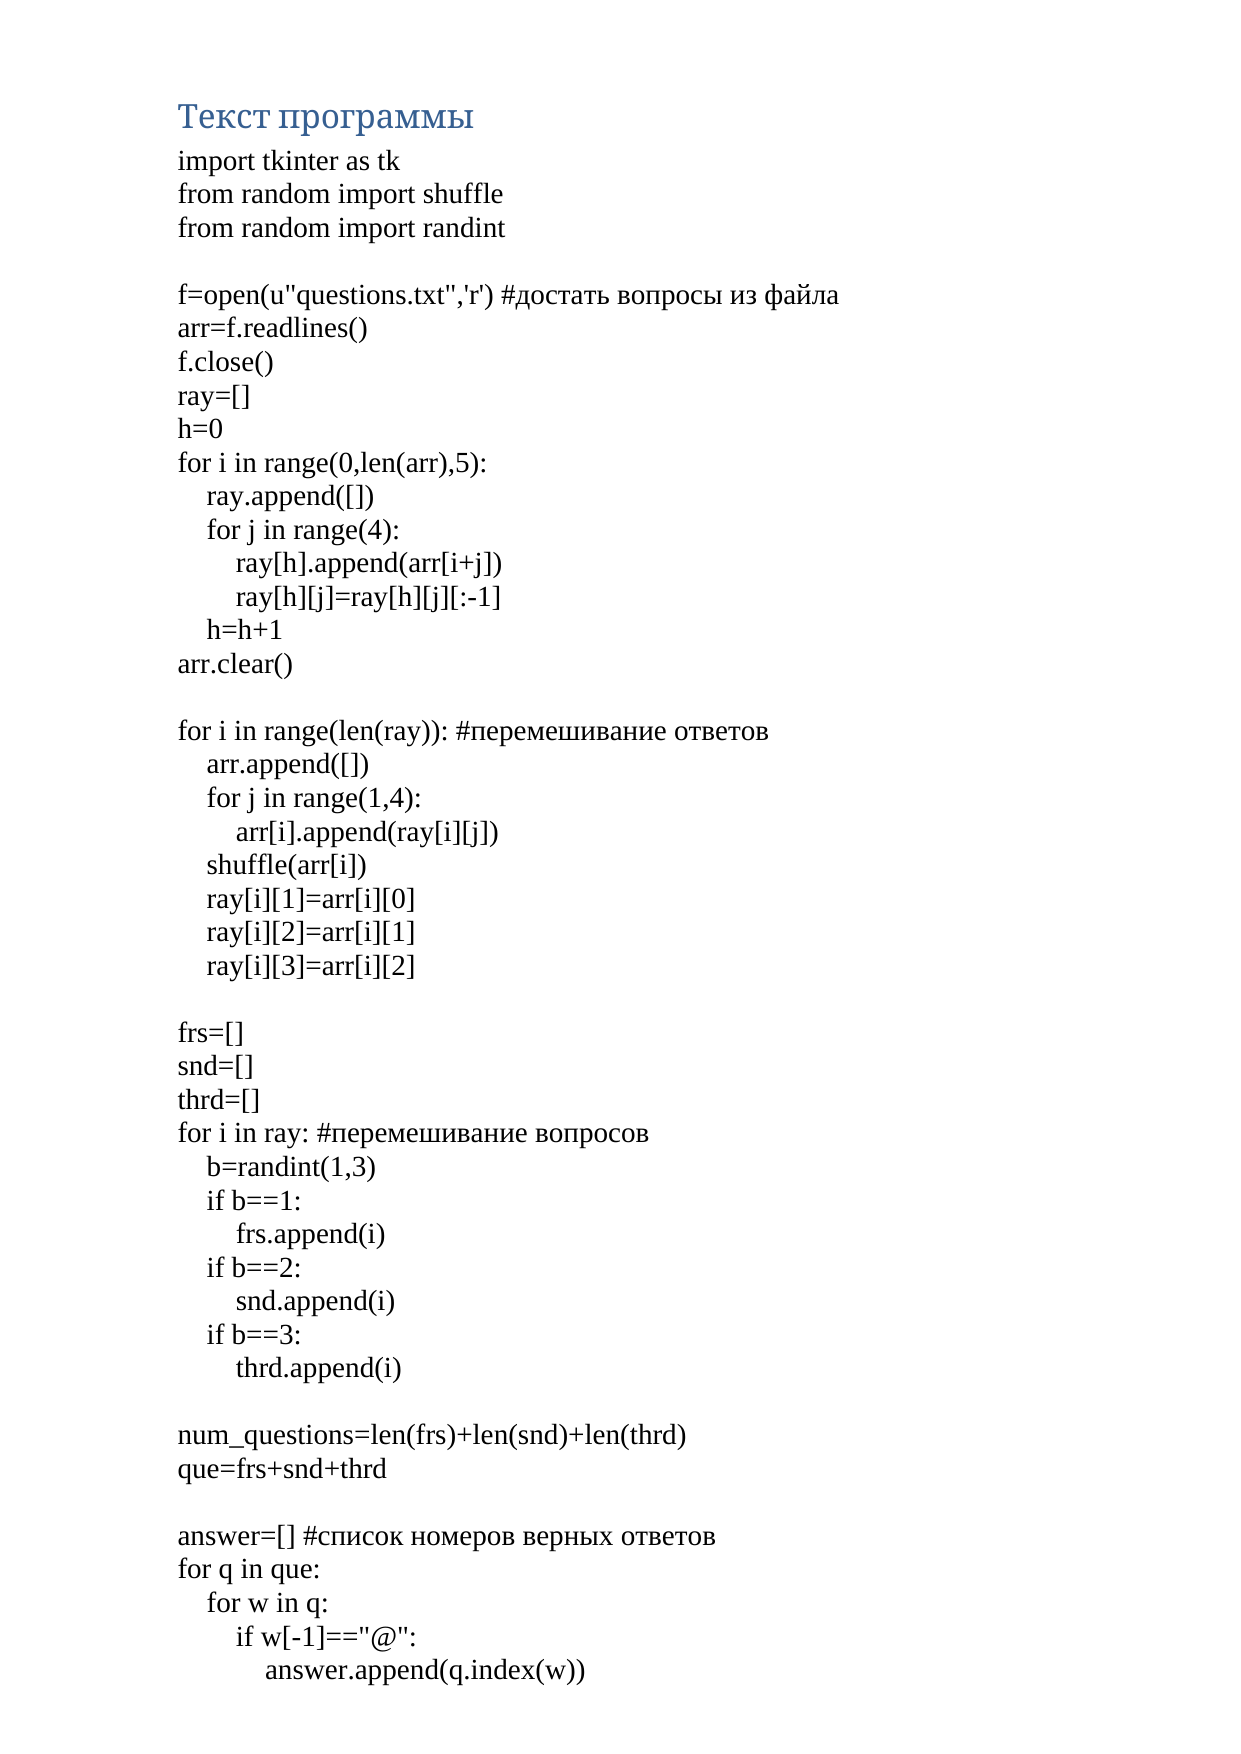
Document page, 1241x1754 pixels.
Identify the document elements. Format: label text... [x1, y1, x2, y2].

text for i in ray: #перемешивание вопросов [177, 1116, 1152, 1149]
text b=randint(1,3) [177, 1149, 1152, 1183]
text ray[i][2]=arr[i][1] [177, 914, 1152, 948]
text shuffle(arr[i]) [177, 847, 1152, 881]
text ray=[] [177, 378, 1152, 411]
text ray.append([]) [177, 478, 1152, 512]
text ray[h].append(arr[i+j]) [177, 545, 1152, 579]
text if b==2: [177, 1250, 1152, 1283]
text snd=[] [177, 1048, 1152, 1082]
text que=frs+snd+thrd [177, 1451, 1152, 1484]
text answer=[] #список номеров верных ответов [177, 1518, 1152, 1552]
text answer.append(q.index(w)) [177, 1652, 1152, 1686]
text for j in range(4): [177, 512, 1152, 545]
text for j in range(1,4): [177, 780, 1152, 814]
text for i in range(0,len(arr),5): [177, 445, 1152, 478]
text frs.append(i) [177, 1216, 1152, 1250]
text arr=f.readlines() [177, 311, 1152, 344]
text ray[h][j]=ray[h][j][:-1] [177, 579, 1152, 612]
text arr.clear() [177, 646, 1152, 679]
subtitle Текст программы [177, 99, 1152, 137]
text ray[i][3]=arr[i][2] [177, 948, 1152, 981]
text ray[i][1]=arr[i][0] [177, 881, 1152, 914]
text import tkinter as tk [177, 143, 1152, 176]
text if w[-1]=="@": [177, 1619, 1152, 1652]
text f=open(u"questions.txt",'r') #достать вопросы из файла [177, 277, 1152, 311]
text if b==1: [177, 1183, 1152, 1216]
text h=0 [177, 411, 1152, 445]
text if b==3: [177, 1317, 1152, 1350]
text thrd=[] [177, 1082, 1152, 1116]
text arr[i].append(ray[i][j]) [177, 814, 1152, 847]
text from random import randint [177, 210, 1152, 243]
text from random import shuffle [177, 176, 1152, 210]
text arr.append([]) [177, 747, 1152, 780]
text thrd.append(i) [177, 1350, 1152, 1384]
text frs=[] [177, 1015, 1152, 1048]
text h=h+1 [177, 612, 1152, 646]
text num_questions=len(frs)+len(snd)+len(thrd) [177, 1417, 1152, 1451]
text snd.append(i) [177, 1283, 1152, 1317]
text for i in range(len(ray)): #перемешивание ответов [177, 713, 1152, 747]
text for q in que: [177, 1552, 1152, 1585]
text f.close() [177, 344, 1152, 378]
text for w in q: [177, 1585, 1152, 1619]
